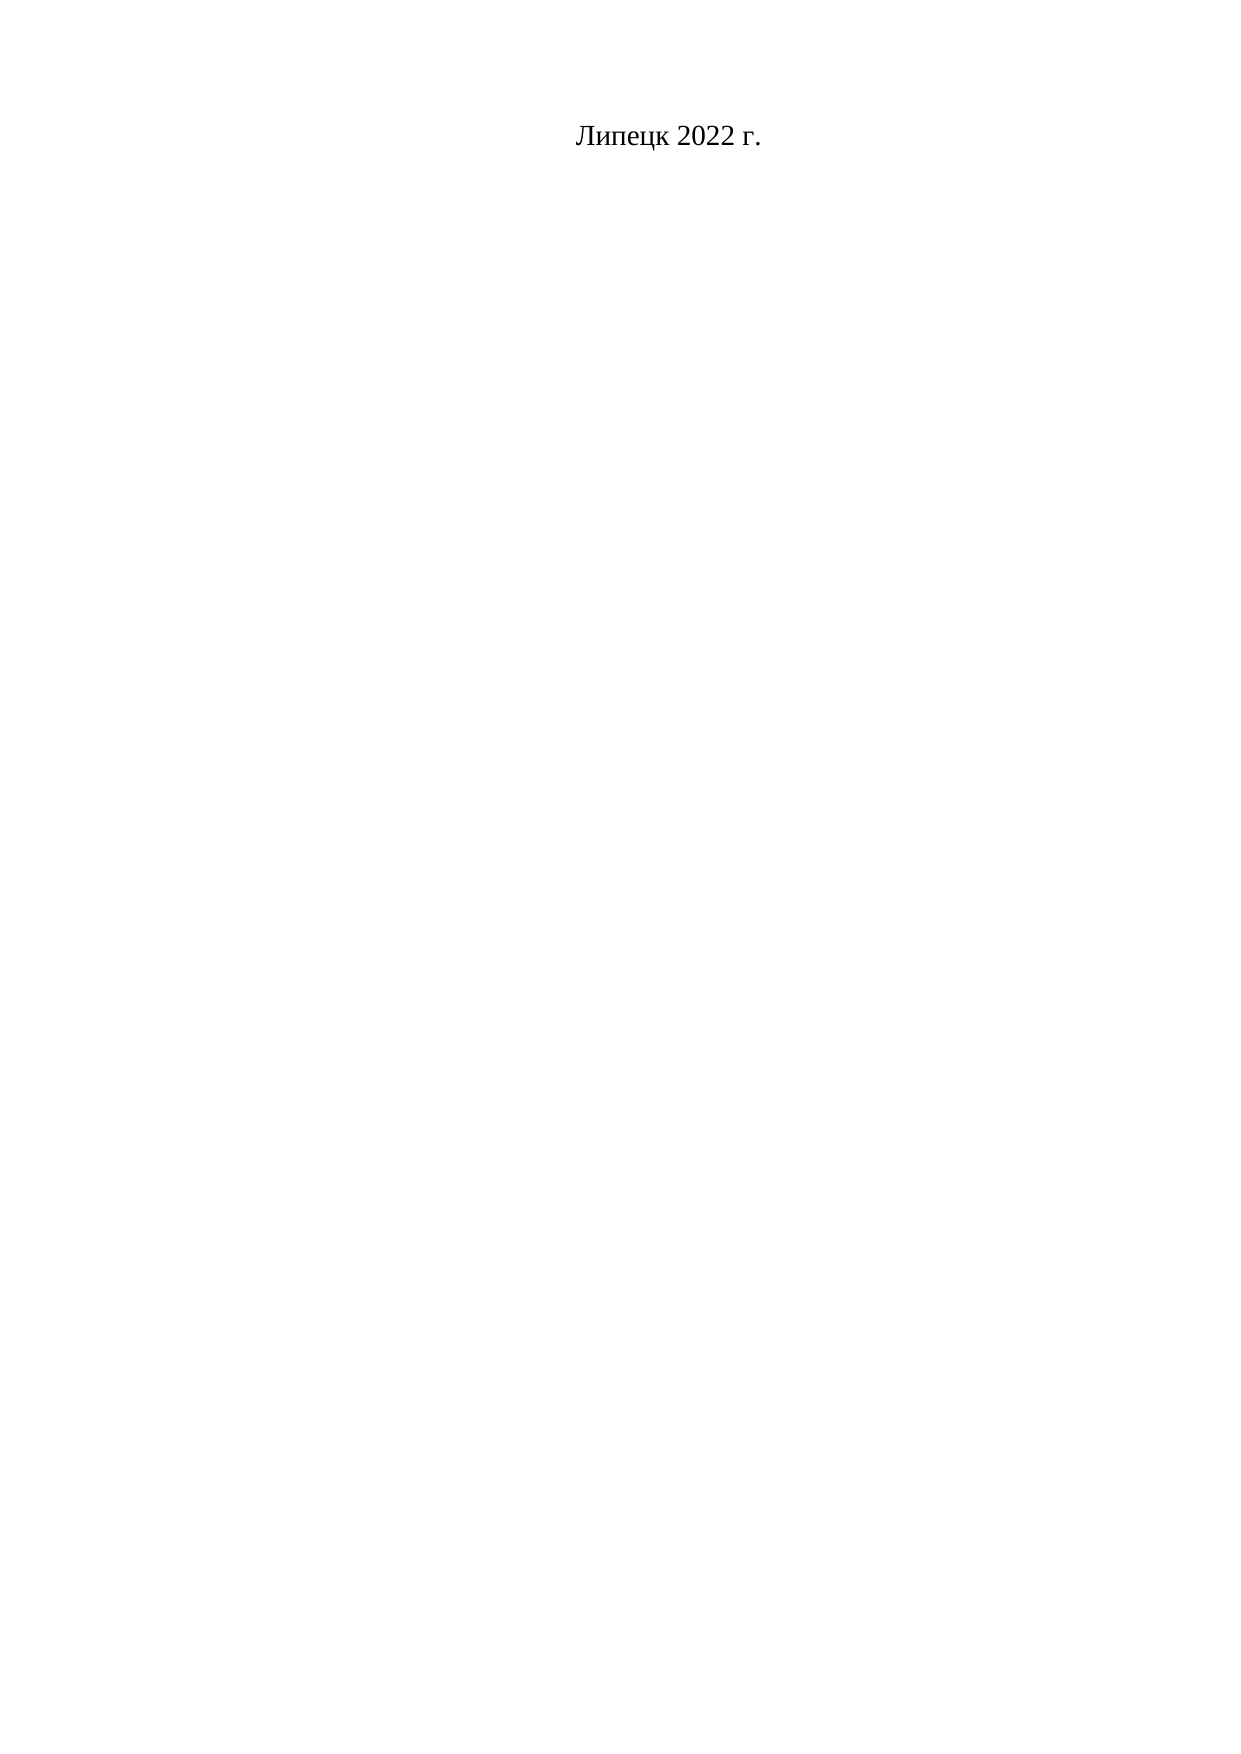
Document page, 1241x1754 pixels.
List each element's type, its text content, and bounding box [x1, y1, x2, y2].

text Липецк 2022 г. [207, 118, 1152, 152]
